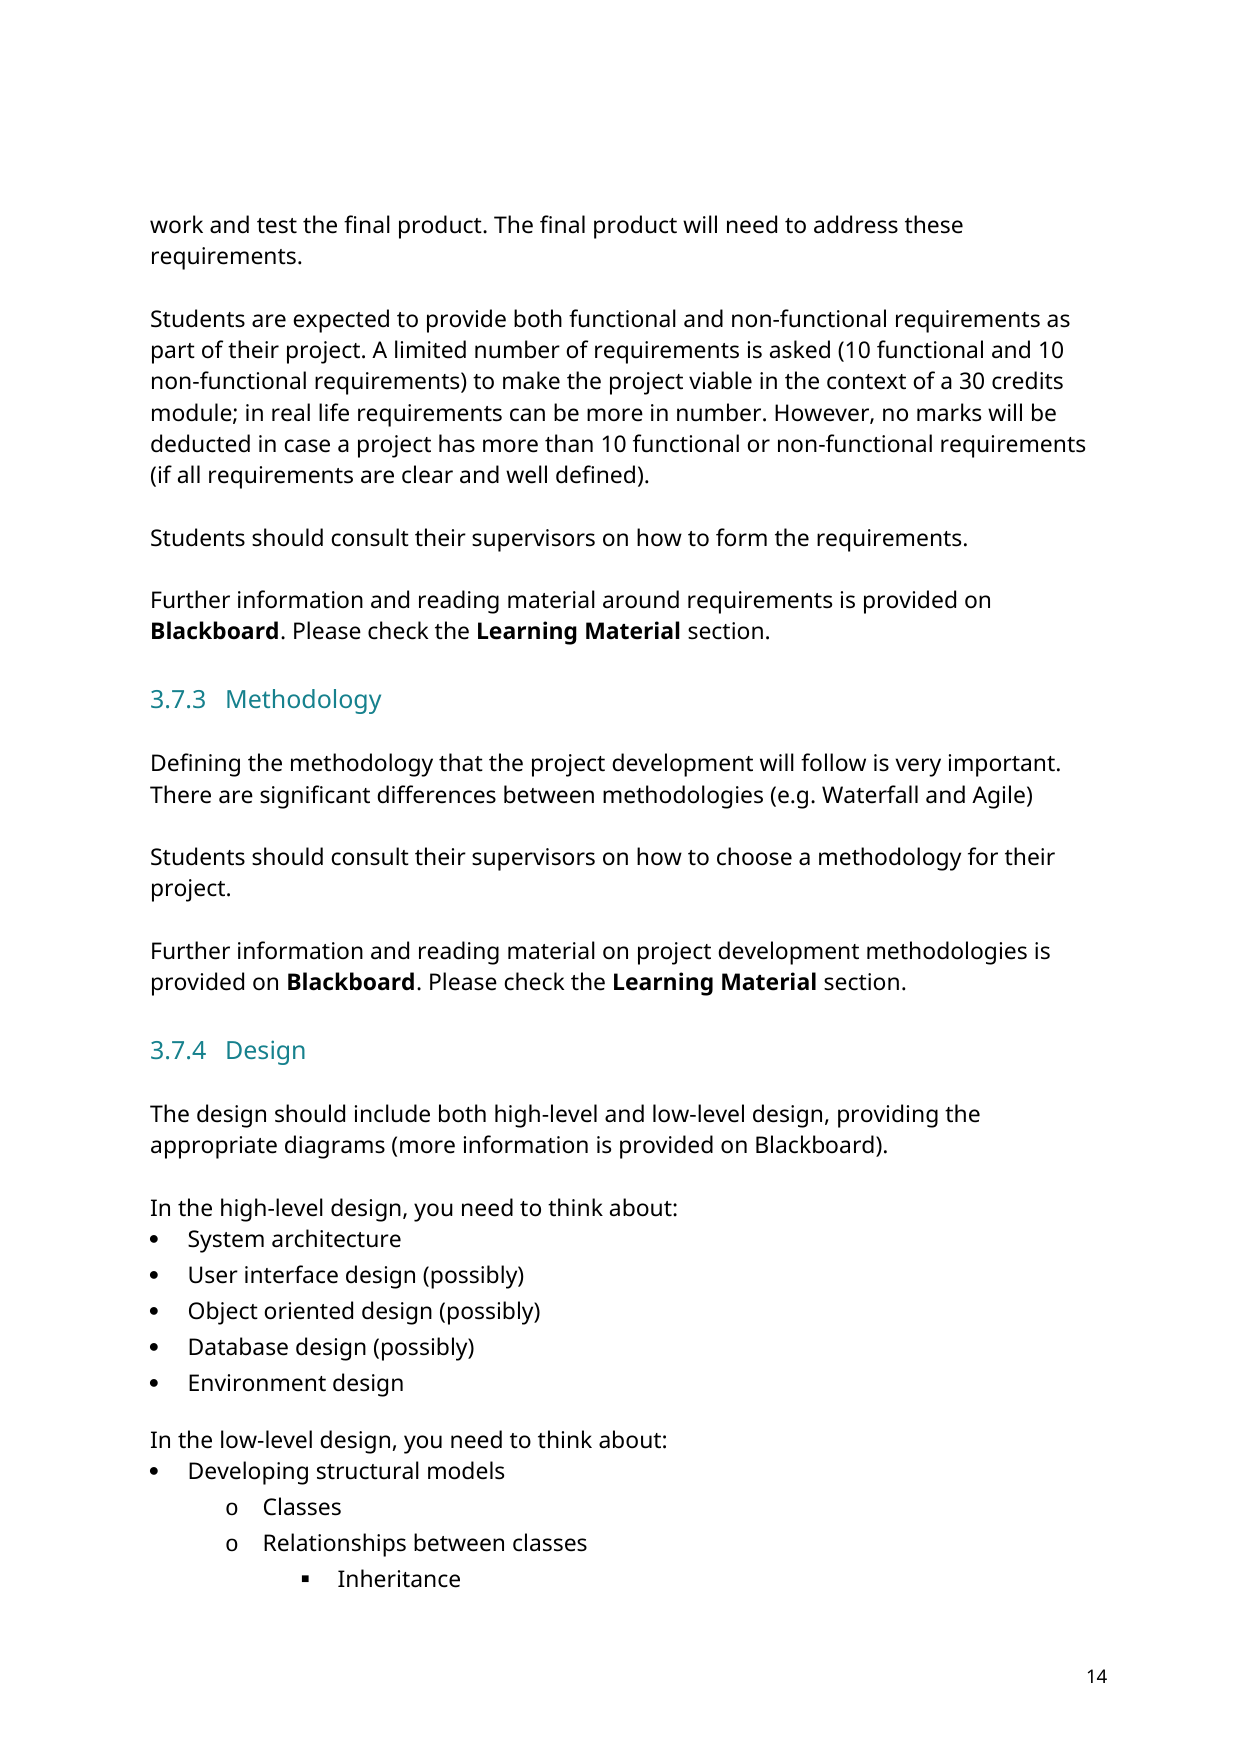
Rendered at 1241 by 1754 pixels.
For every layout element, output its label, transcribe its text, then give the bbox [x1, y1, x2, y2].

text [150, 209, 1090, 272]
list Classes [225, 1491, 1090, 1522]
subtitle Design [150, 1033, 1090, 1067]
list Object oriented design (possibly) [150, 1295, 1090, 1326]
list Relationships between classes [225, 1527, 1090, 1558]
list Developing structural models [150, 1455, 1090, 1486]
text Students should consult their supervisors on how to form the requirements. [150, 522, 1090, 553]
text In the low-level design, you need to think about: [150, 1423, 1090, 1455]
list Inheritance [300, 1563, 1090, 1594]
text The design should include both high-level and low-level design, providing the appropriate diagrams (more information is provided on Blackboard). [150, 1098, 1090, 1161]
list Database design (possibly) [150, 1331, 1090, 1362]
list System architecture [150, 1223, 1090, 1254]
text Further information and reading material on project development methodologies is provided on Blackboard. Please check the Learning Material section. [150, 935, 1090, 997]
list Environment design [150, 1367, 1090, 1398]
list User interface design (possibly) [150, 1259, 1090, 1290]
text Further information and reading material around requirements is provided on Blackboard. Please check the Learning Material section. [150, 584, 1090, 647]
text Defining the methodology that the project development will follow is very important. There are significant differences between methodologies (e.g. Waterfall and Agile) [150, 747, 1090, 810]
text In the high-level design, you need to think about: [150, 1192, 1090, 1223]
text Students are expected to provide both functional and non-functional requirements as part of their project. A limited number of requirements is asked (10 functional and 10 non-functional requirements) to make the project viable in the context of a 30 credits module; in real life requirements can be more in number. However, no marks will be deducted in case a project has more than 10 functional or non-functional requirements (if all requirements are clear and well defined). [150, 303, 1090, 490]
text Students should consult their supervisors on how to choose a methodology for their project. [150, 841, 1090, 903]
subtitle Methodology [150, 682, 1090, 716]
